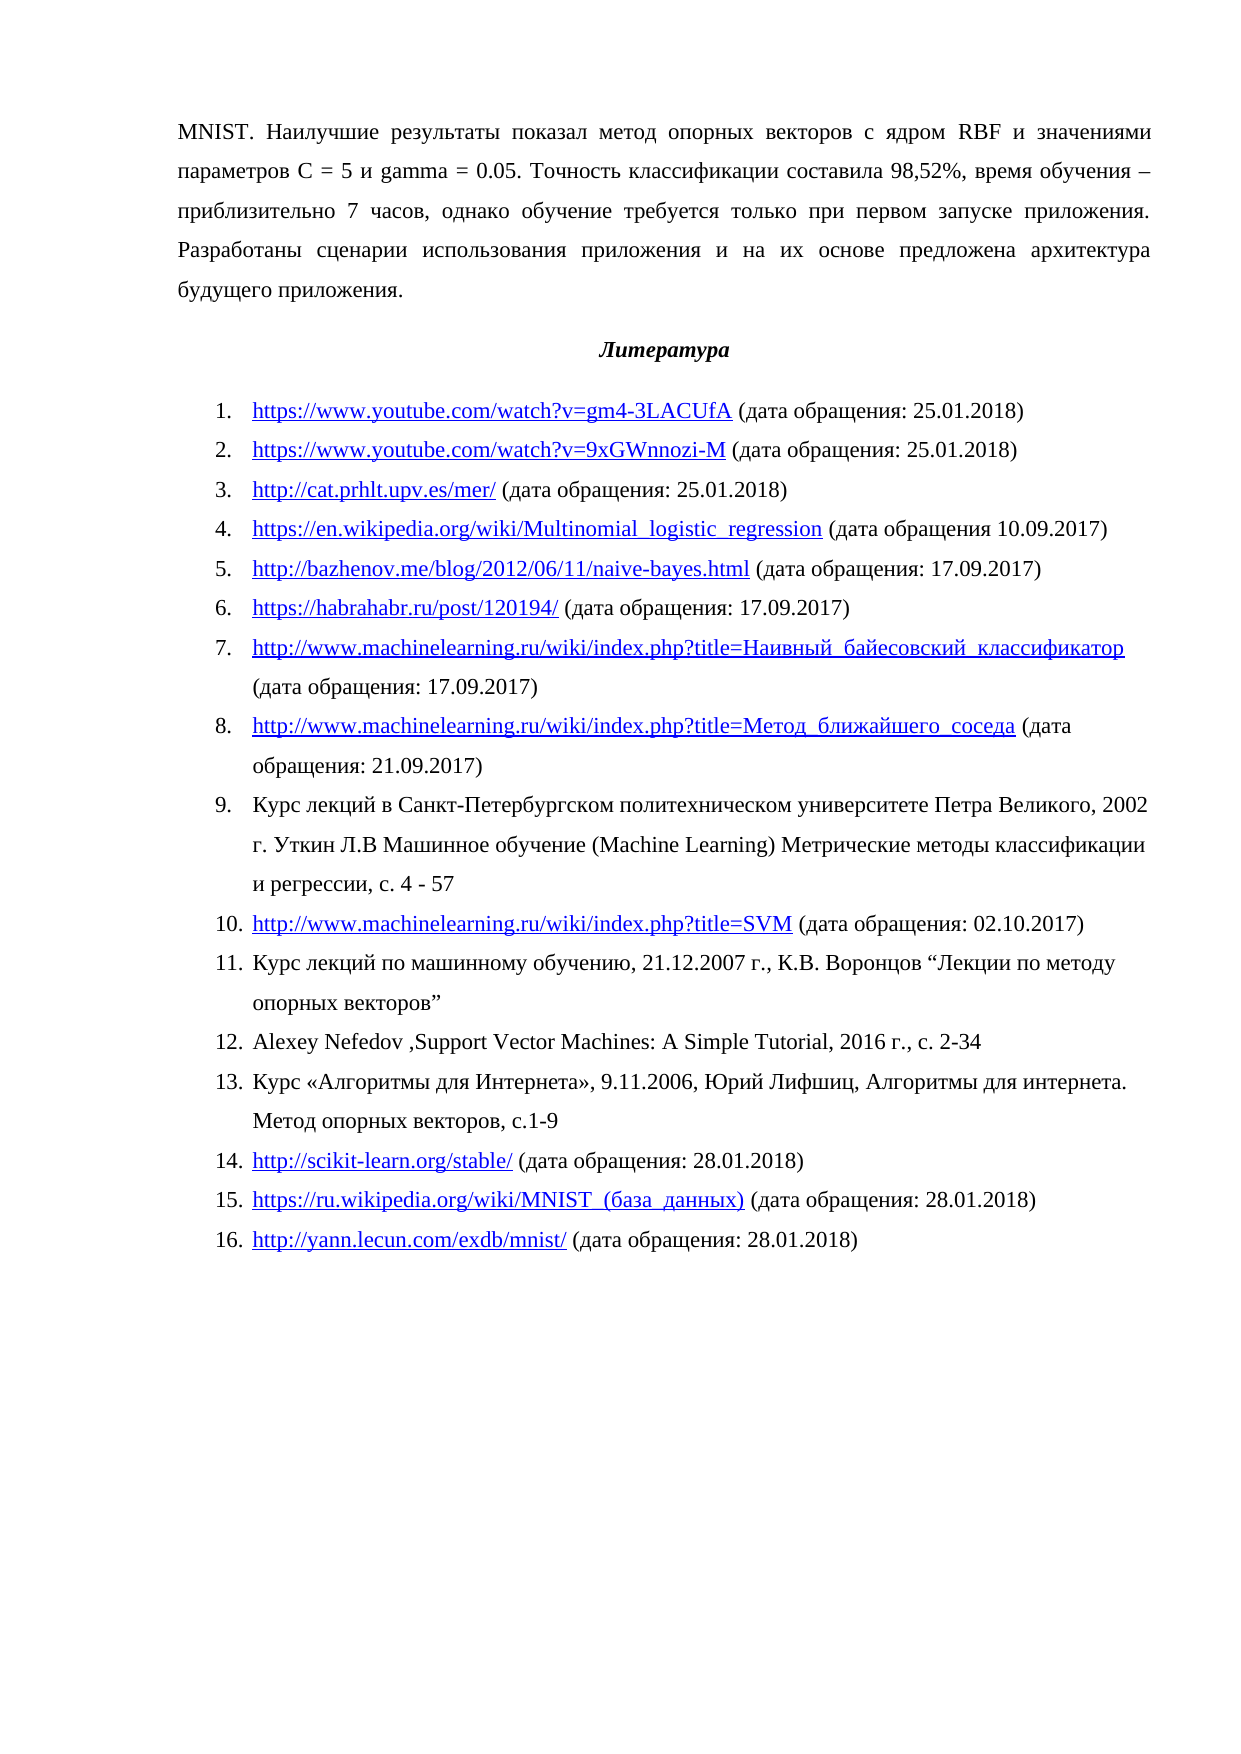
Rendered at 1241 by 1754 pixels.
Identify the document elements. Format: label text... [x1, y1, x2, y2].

list http://cat.prhlt.upv.es/mer/ (дата обращения: 25.01.2018) [215, 476, 1152, 502]
list http://bazhenov.me/blog/2012/06/11/naive-bayes.html (дата обращения: 17.09.2017) [215, 554, 1152, 581]
list http://scikit-learn.org/stable/ (дата обращения: 28.01.2018) [215, 1147, 1152, 1173]
list Alexey Nefedov ,Support Vector Machines: A Simple Tutorial, 2016 г., с. 2-34 [215, 1028, 1152, 1055]
list https://www.youtube.com/watch?v=9xGWnnozi-M (дата обращения: 25.01.2018) [215, 436, 1152, 462]
list Курс «Алгоритмы для Интернета», 9.11.2006, Юрий Лифшиц, Алгоритмы для интернета. Метод опорных векторов, с.1-9 [215, 1068, 1152, 1134]
list https://www.youtube.com/watch?v=gm4-3LACUfA (дата обращения: 25.01.2018) [215, 397, 1152, 423]
list https://habrahabr.ru/post/120194/ (дата обращения: 17.09.2017) [215, 594, 1152, 620]
list http://www.machinelearning.ru/wiki/index.php?title=SVM (дата обращения: 02.10.2017) [215, 910, 1152, 936]
list http://www.machinelearning.ru/wiki/index.php?title=Метод_ближайшего_соседа (дата обращения: 21.09.2017) [215, 712, 1152, 778]
list https://ru.wikipedia.org/wiki/MNIST_(база_данных) (дата обращения: 28.01.2018) [215, 1186, 1152, 1213]
list Курс лекций по машинному обучению, 21.12.2007 г., К.В. Воронцов “Лекции по методу опорных векторов” [215, 949, 1152, 1015]
list http://www.machinelearning.ru/wiki/index.php?title=Наивный_байесовский_классификатор (дата обращения: 17.09.2017) [215, 633, 1152, 699]
text Литература [177, 336, 1152, 363]
list Курс лекций в Санкт-Петербургском политехническом университете Петра Великого, 2002 г. Уткин Л.В Машинное обучение (Machine Learning) Метрические методы классификации и регрессии, с. 4 - 57 [215, 791, 1152, 897]
list https://en.wikipedia.org/wiki/Multinomial_logistic_regression (дата обращения 10.09.2017) [215, 515, 1152, 541]
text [177, 118, 1152, 302]
list http://yann.lecun.com/exdb/mnist/ (дата обращения: 28.01.2018) [215, 1226, 1152, 1252]
